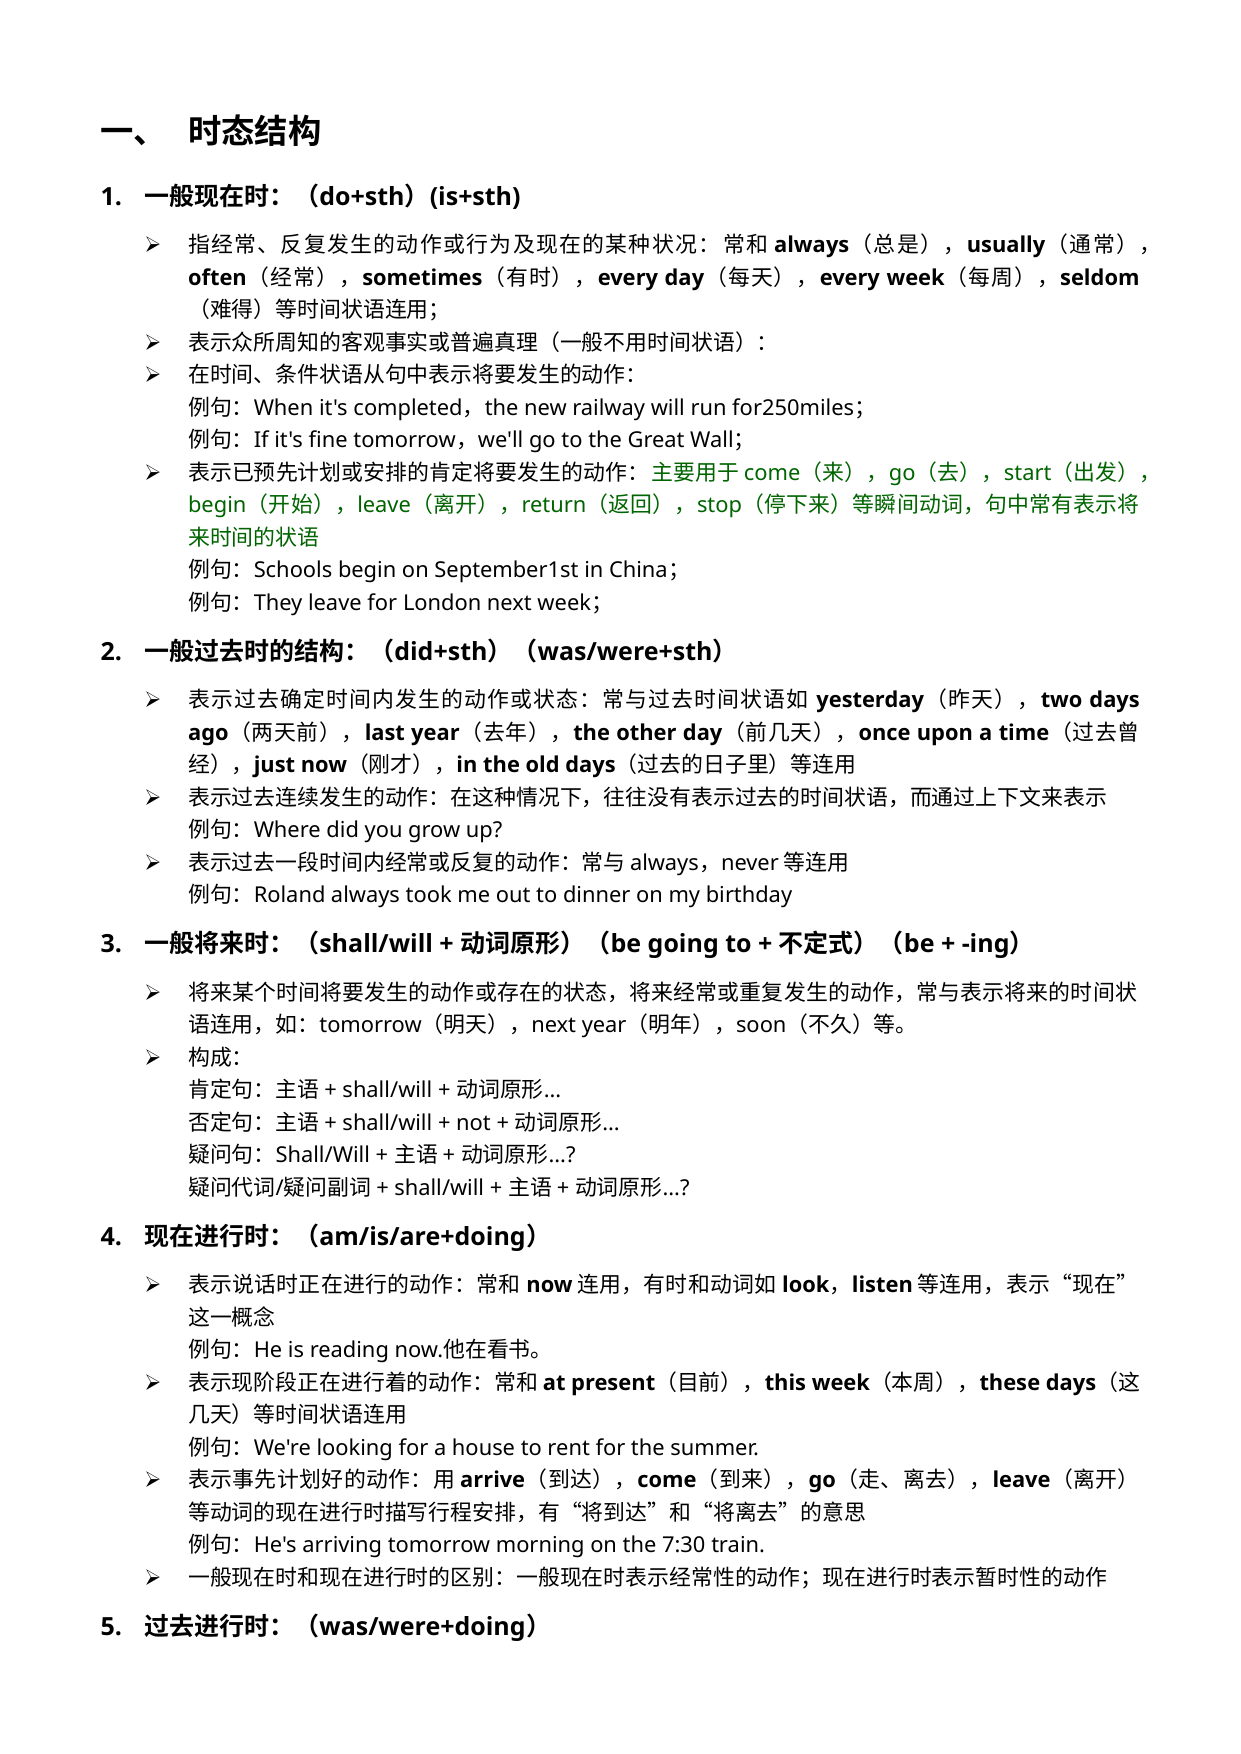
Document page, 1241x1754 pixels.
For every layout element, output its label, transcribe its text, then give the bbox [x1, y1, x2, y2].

list 表示现阶段正在进行着的动作：常和at present（目前），this week（本周），these days（这几天）等时间状语连用 [144, 1364, 1140, 1429]
subtitle 现在进行时：（am/is/are+doing） [100, 1202, 1140, 1267]
list 疑问句：Shall/Will + 主语 + 动词原形...? [188, 1137, 1140, 1169]
list 在时间、条件状语从句中表示将要发生的动作： [144, 357, 1140, 389]
subtitle 一般将来时：（shall/will + 动词原形）（be going to + 不定式）（be + -ing） [100, 909, 1140, 974]
list 表示众所周知的客观事实或普遍真理（一般不用时间状语）： [144, 324, 1140, 357]
list 例句：If it's fine tomorrow，we'll go to the Great Wall； [188, 422, 1140, 454]
list 表示说话时正在进行的动作：常和now连用，有时和动词如look，listen等连用，表示“现在”这一概念 [144, 1267, 1140, 1332]
list 表示过去连续发生的动作：在这种情况下，往往没有表示过去的时间状语，而通过上下文来表示 [144, 779, 1140, 812]
subtitle 一般现在时：（do+sth）(is+sth) [100, 162, 1140, 227]
list 例句：They leave for London next week； [188, 584, 1140, 617]
list 构成： [144, 1039, 1140, 1072]
subtitle 过去进行时：（was/were+doing） [100, 1592, 1140, 1657]
list 例句：Roland always took me out to dinner on my birthday [188, 877, 1140, 909]
list 表示过去一段时间内经常或反复的动作：常与always，never等连用 [144, 844, 1140, 877]
list 表示已预先计划或安排的肯定将要发生的动作：主要用于come（来），go（去），start（出发），begin（开始），leave（离开），return（返回），stop（停下来）等瞬间动词，句中常有表示将来时间的状语 [144, 454, 1140, 552]
list 指经常、反复发生的动作或行为及现在的某种状况：常和always（总是），usually（通常），often（经常），sometimes（有时），every day（每天），every week（每周），seldom（难得）等时间状语连用； [144, 227, 1140, 324]
title 时态结构 [100, 97, 1140, 162]
list 将来某个时间将要发生的动作或存在的状态，将来经常或重复发生的动作，常与表示将来的时间状语连用，如：tomorrow（明天），next year（明年），soon（不久）等。 [144, 974, 1140, 1039]
list 否定句：主语 + shall/will + not + 动词原形... [188, 1104, 1140, 1137]
list 例句：Schools begin on September1st in China； [188, 552, 1140, 584]
list 例句：He is reading now.他在看书。 [188, 1332, 1140, 1364]
list 例句：When it's completed，the new railway will run for250miles； [188, 389, 1140, 422]
list 例句：Where did you grow up? [188, 812, 1140, 844]
list 例句：We're looking for a house to rent for the summer. [188, 1429, 1140, 1462]
list 例句：He's arriving tomorrow morning on the 7:30 train. [188, 1527, 1140, 1559]
list 一般现在时和现在进行时的区别：一般现在时表示经常性的动作；现在进行时表示暂时性的动作 [144, 1559, 1140, 1592]
list 疑问代词/疑问副词 + shall/will + 主语 + 动词原形...? [188, 1169, 1140, 1202]
subtitle 一般过去时的结构：（did+sth）（was/were+sth） [100, 617, 1140, 682]
list 表示事先计划好的动作：用arrive（到达），come（到来），go（走、离去），leave（离开）等动词的现在进行时描写行程安排，有“将到达”和“将离去”的意思 [144, 1462, 1140, 1527]
list 表示过去确定时间内发生的动作或状态：常与过去时间状语如yesterday（昨天），two days ago（两天前），last year（去年），the other day（前几天），once upon a time（过去曾经），just now（刚才），in the old days（过去的日子里）等连用 [144, 682, 1140, 779]
list 肯定句：主语 + shall/will + 动词原形... [188, 1072, 1140, 1104]
